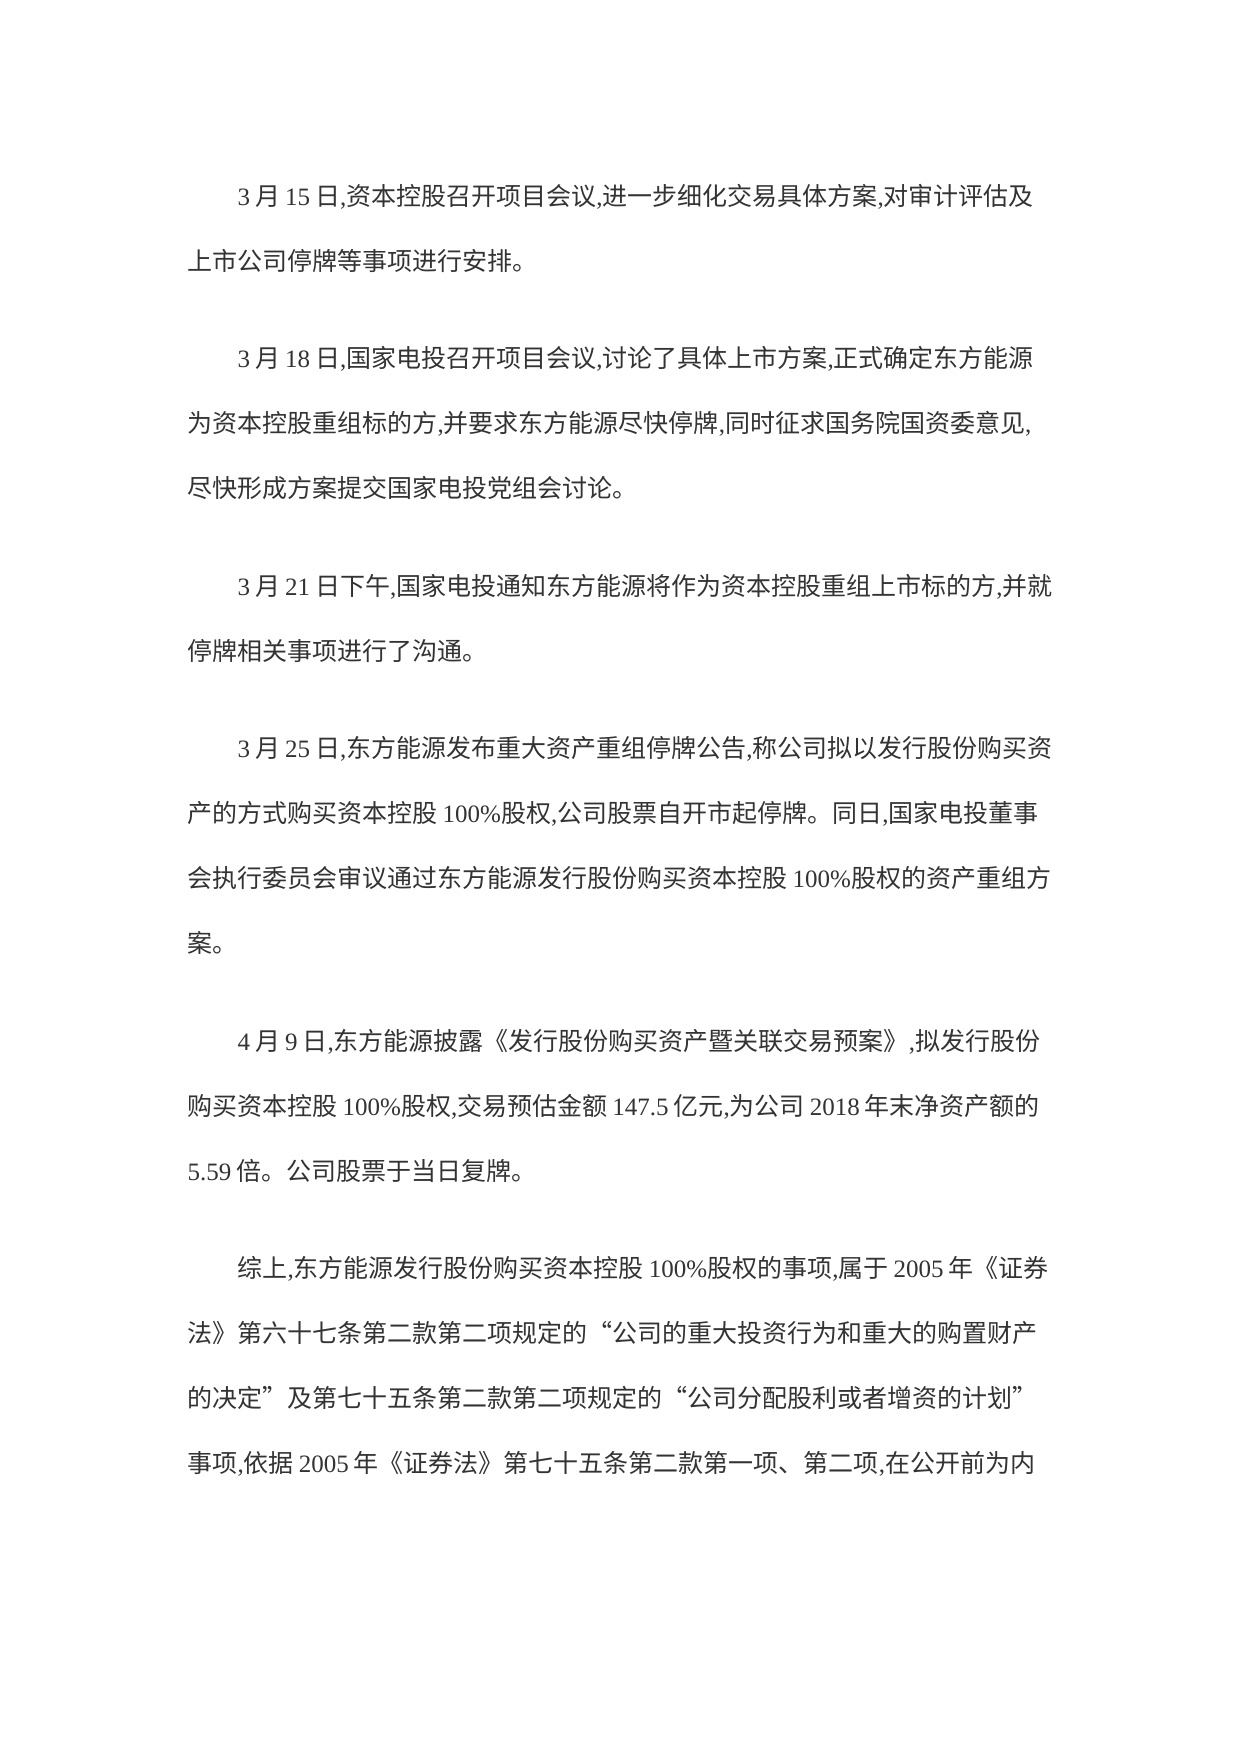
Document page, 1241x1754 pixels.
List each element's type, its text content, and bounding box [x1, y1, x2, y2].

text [187, 1234, 1053, 1494]
text 3月25日,东方能源发布重大资产重组停牌公告,称公司拟以发行股份购买资产的方式购买资本控股100%股权,公司股票自开市起停牌。同日,国家电投董事会执行委员会审议通过东方能源发行股份购买资本控股100%股权的资产重组方案。 [187, 714, 1053, 974]
text 4月9日,东方能源披露《发行股份购买资产暨关联交易预案》,拟发行股份购买资本控股100%股权,交易预估金额147.5亿元,为公司2018年末净资产额的5.59倍。公司股票于当日复牌。 [187, 1007, 1053, 1202]
text 3月15日,资本控股召开项目会议,进一步细化交易具体方案,对审计评估及上市公司停牌等事项进行安排。 [187, 162, 1053, 292]
text 3月21日下午,国家电投通知东方能源将作为资本控股重组上市标的方,并就停牌相关事项进行了沟通。 [187, 552, 1053, 682]
text 3月18日,国家电投召开项目会议,讨论了具体上市方案,正式确定东方能源为资本控股重组标的方,并要求东方能源尽快停牌,同时征求国务院国资委意见,尽快形成方案提交国家电投党组会讨论。 [187, 324, 1053, 519]
